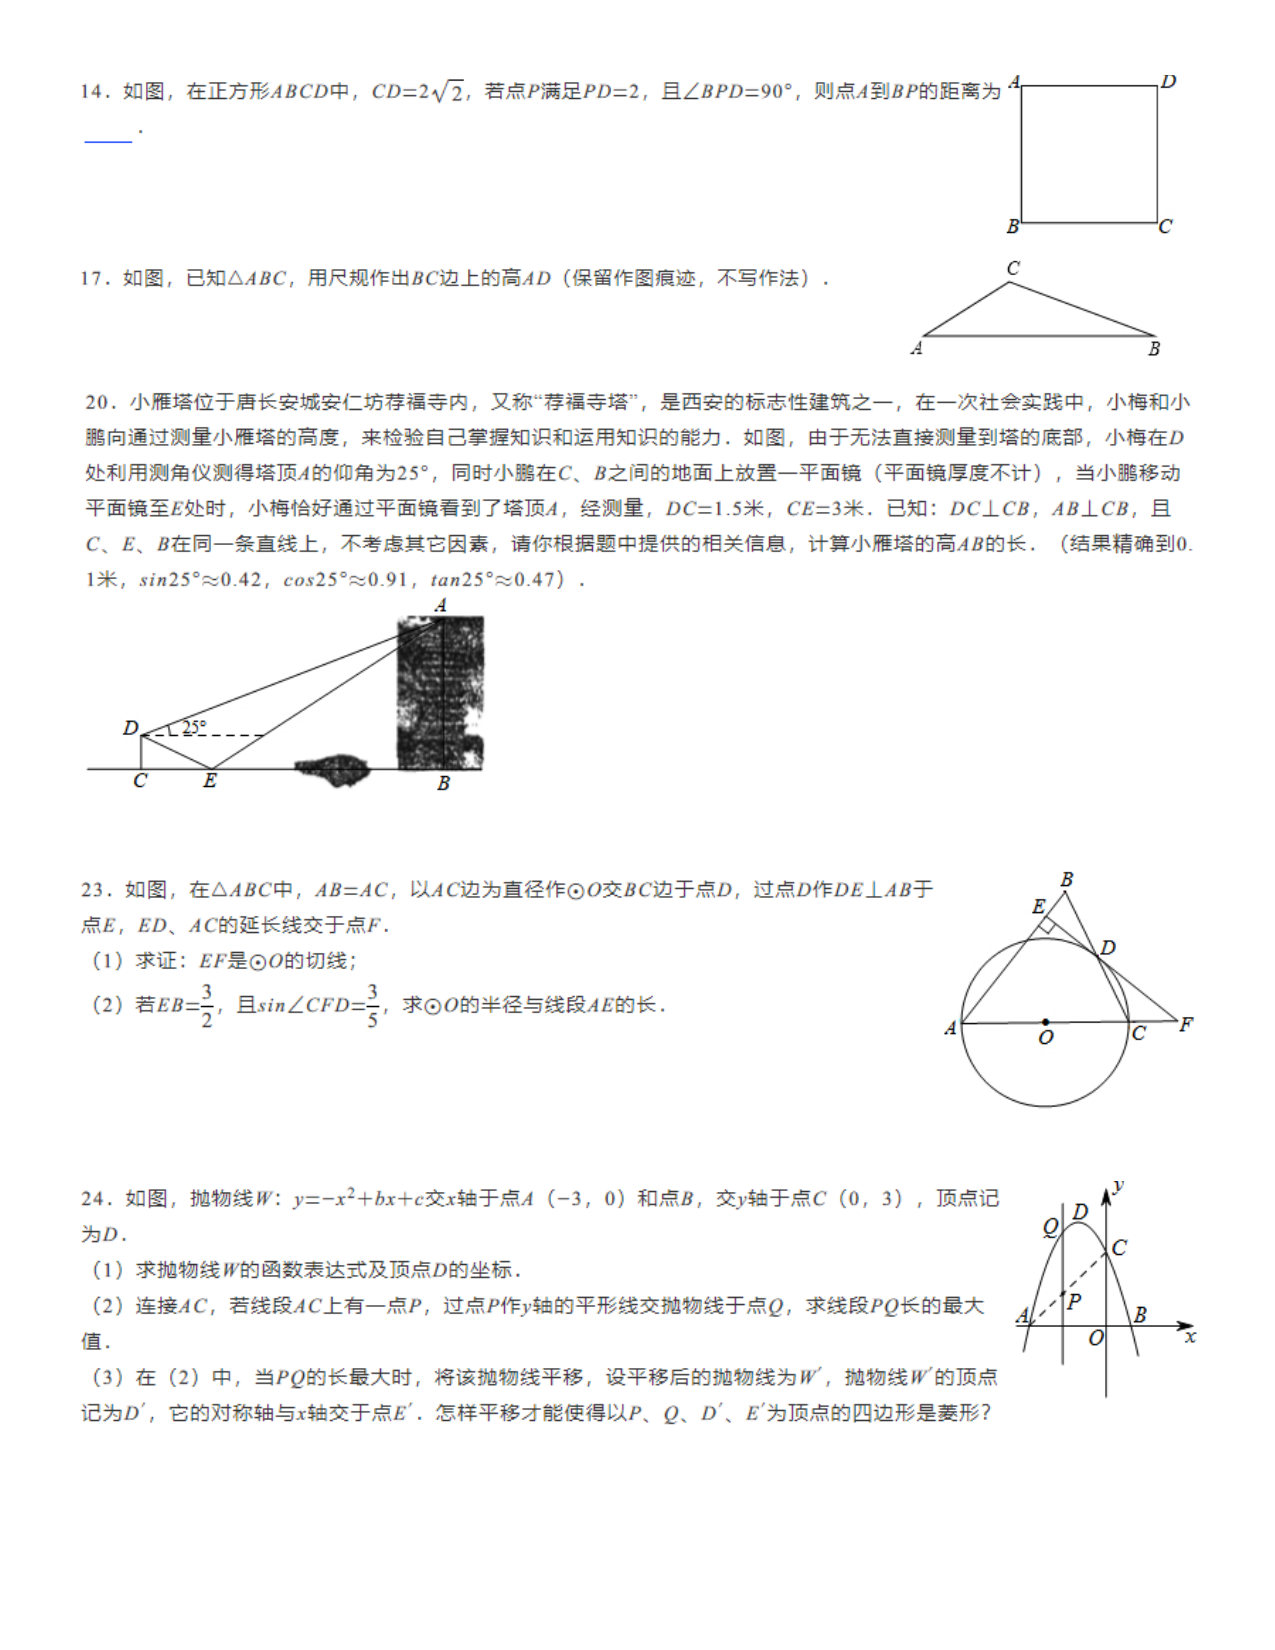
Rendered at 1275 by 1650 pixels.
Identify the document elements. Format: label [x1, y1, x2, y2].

picture [75, 257, 1171, 364]
picture [75, 75, 1182, 239]
picture [75, 1181, 1200, 1440]
picture [75, 382, 1200, 803]
picture [75, 868, 1200, 1117]
